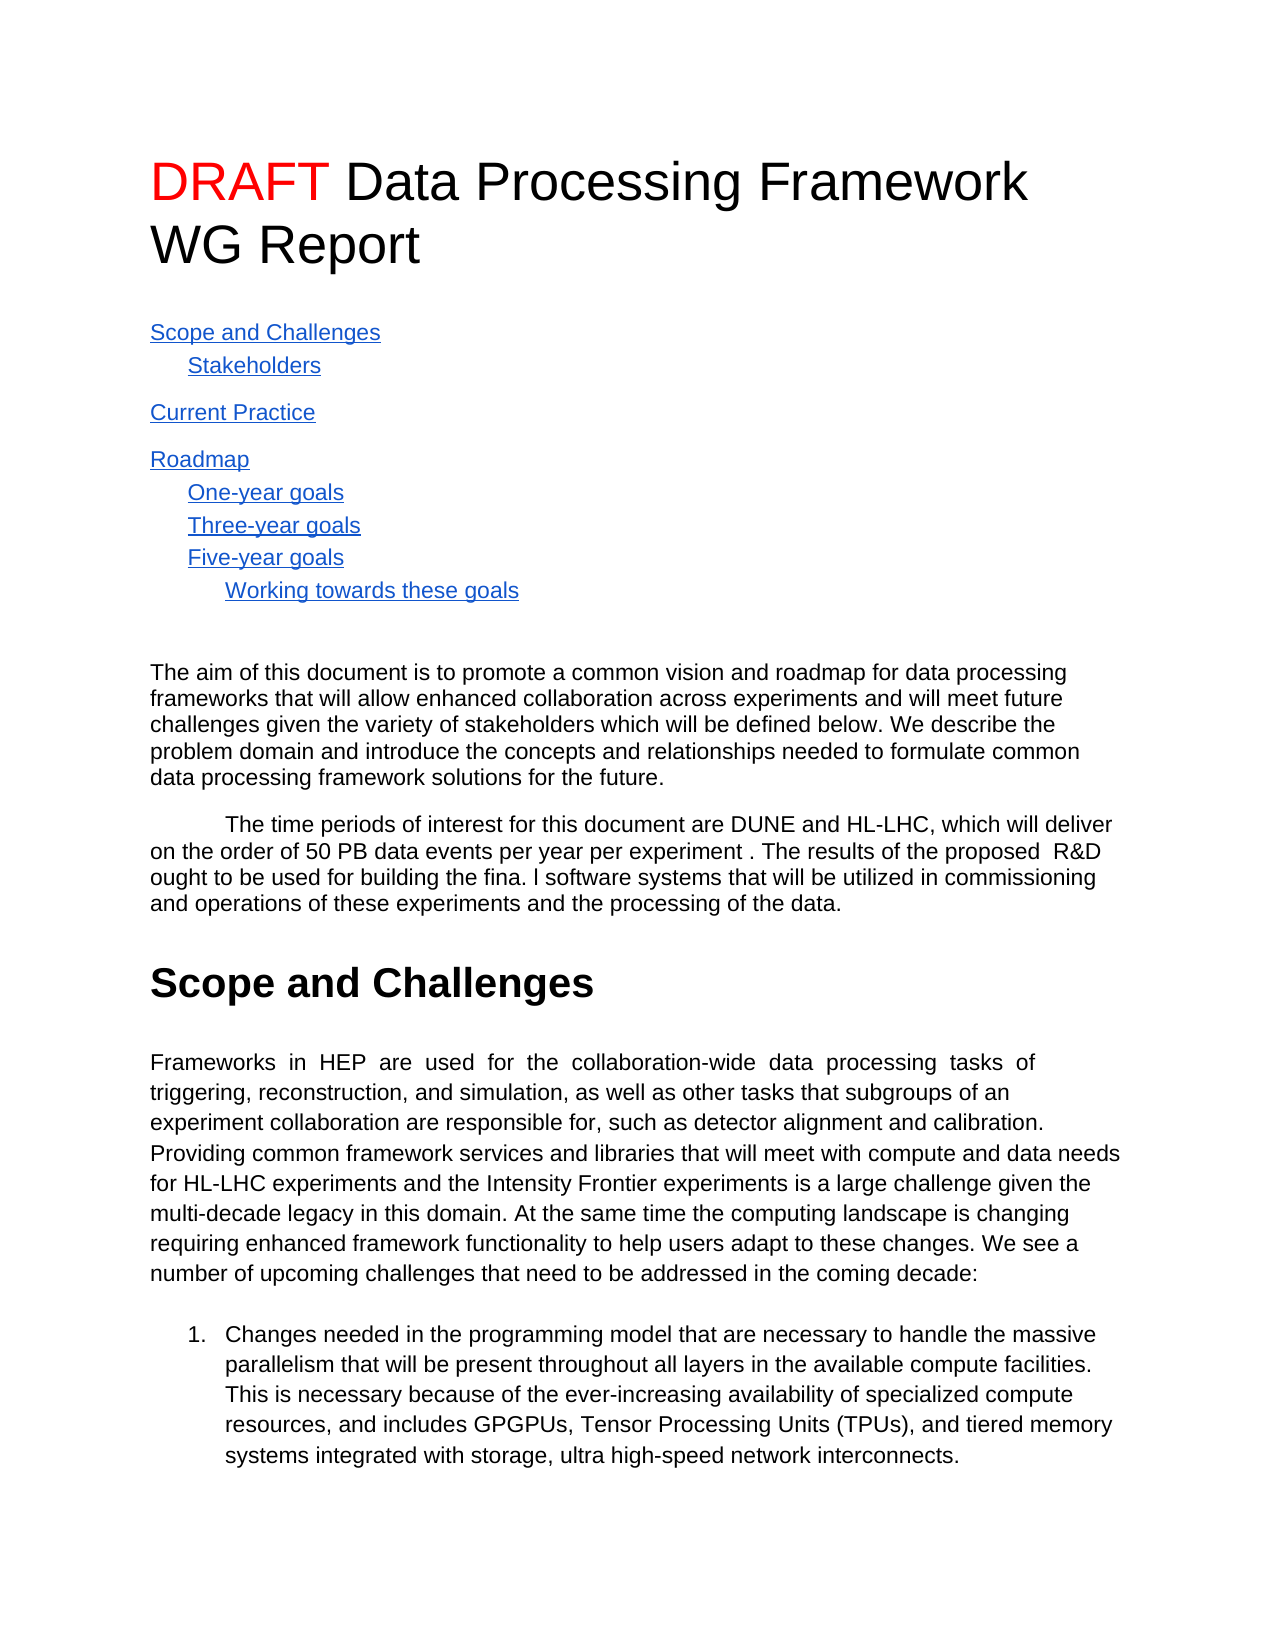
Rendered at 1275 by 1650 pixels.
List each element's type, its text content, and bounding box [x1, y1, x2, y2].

text Providing common framework services and libraries that will meet with compute and data needs for HL-LHC experiments and the Intensity Frontier experiments is a large challenge given the multi-decade legacy in this domain. At the same time the computing landscape is changing requiring enhanced framework functionality to help users adapt to these changes. We see a number of upcoming challenges that need to be addressed in the coming decade: [150, 1139, 1125, 1287]
list Changes needed in the programming model that are necessary to handle the massive parallelism that will be present throughout all layers in the available compute facilities. This is necessary because of the ever-increasing availability of specialized compute resources, and includes GPGPUs, Tensor Processing Units (TPUs), and tiered memory systems integrated with storage, ultra high-speed network interconnects. [187, 1321, 1125, 1468]
text The time periods of interest for this document are DUNE and HL-LHC, which will deliver on the order of 50 PB data events per year per experiment . The results of the proposed R&D ought to be used for building the fina. l software systems that will be utilized in commissioning and operations of these experiments and the processing of the data. [150, 811, 1125, 917]
text The aim of this document is to promote a common vision and roadmap for data processing frameworks that will allow enhanced collaboration across experiments and will meet future challenges given the variety of stakeholders which will be defined below. We describe the problem domain and introduce the concepts and relationships needed to formulate common data processing framework solutions for the future. [150, 659, 1125, 790]
text Frameworks in HEP are used for the collaboration-wide data processing tasks of [150, 1049, 1125, 1075]
title DRAFT Data Processing Framework WG Report [150, 150, 1125, 274]
subtitle Scope and Challenges [150, 958, 1125, 1006]
text triggering, reconstruction, and simulation, as well as other tasks that subgroups of an experiment collaboration are responsible for, such as detector alignment and calibration. [150, 1079, 1125, 1136]
